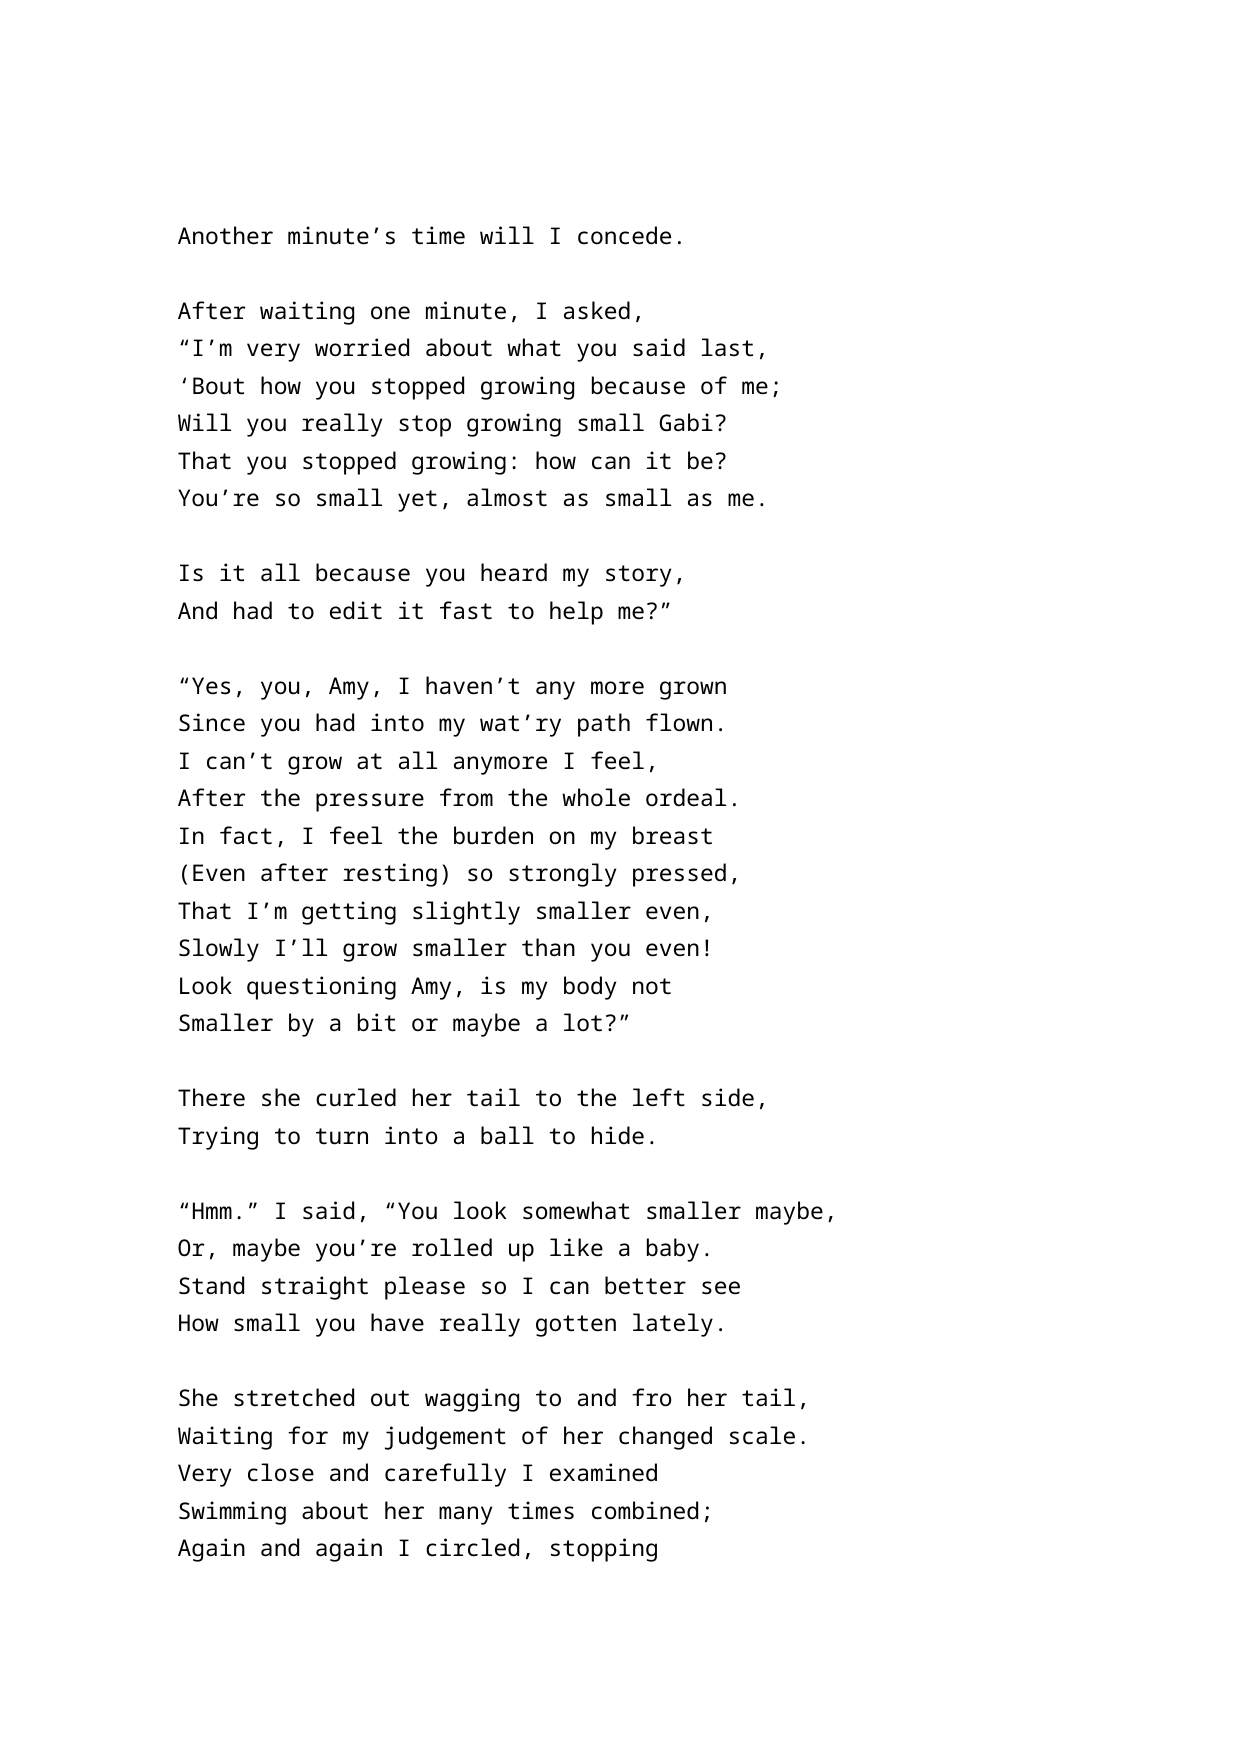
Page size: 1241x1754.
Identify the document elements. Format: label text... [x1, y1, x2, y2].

text There she curled her tail to the left side, [177, 1079, 1063, 1117]
text Trying to turn into a ball to hide. [177, 1117, 1063, 1154]
text Swimming about her many times combined; [177, 1492, 1063, 1529]
text After waiting one minute, I asked, [177, 292, 1063, 329]
text She stretched out wagging to and fro her tail, [177, 1379, 1063, 1417]
text That I’m getting slightly smaller even, [177, 892, 1063, 929]
text Another minute’s time will I concede. [177, 217, 1063, 254]
text That you stopped growing: how can it be? [177, 442, 1063, 479]
text Again and again I circled, stopping [177, 1529, 1063, 1567]
text (Even after resting) so strongly pressed, [177, 854, 1063, 892]
text How small you have really gotten lately. [177, 1304, 1063, 1342]
text Will you really stop growing small Gabi? [177, 404, 1063, 442]
text Slowly I’ll grow smaller than you even! [177, 929, 1063, 967]
text “Hmm.” I said, “You look somewhat smaller maybe, [177, 1192, 1063, 1229]
text “I’m very worried about what you said last, [177, 329, 1063, 367]
text You’re so small yet, almost as small as me. [177, 479, 1063, 517]
text Look questioning Amy, is my body not [177, 967, 1063, 1004]
text Waiting for my judgement of her changed scale. [177, 1417, 1063, 1454]
text Is it all because you heard my story, [177, 554, 1063, 592]
text In fact, I feel the burden on my breast [177, 817, 1063, 854]
text I can’t grow at all anymore I feel, [177, 742, 1063, 779]
text Since you had into my wat’ry path flown. [177, 704, 1063, 742]
text And had to edit it fast to help me?” [177, 592, 1063, 629]
text ‘Bout how you stopped growing because of me; [177, 367, 1063, 404]
text Very close and carefully I examined [177, 1454, 1063, 1492]
text Smaller by a bit or maybe a lot?” [177, 1004, 1063, 1042]
text Stand straight please so I can better see [177, 1267, 1063, 1304]
text After the pressure from the whole ordeal. [177, 779, 1063, 817]
text Or, maybe you’re rolled up like a baby. [177, 1229, 1063, 1267]
text “Yes, you, Amy, I haven’t any more grown [177, 667, 1063, 704]
